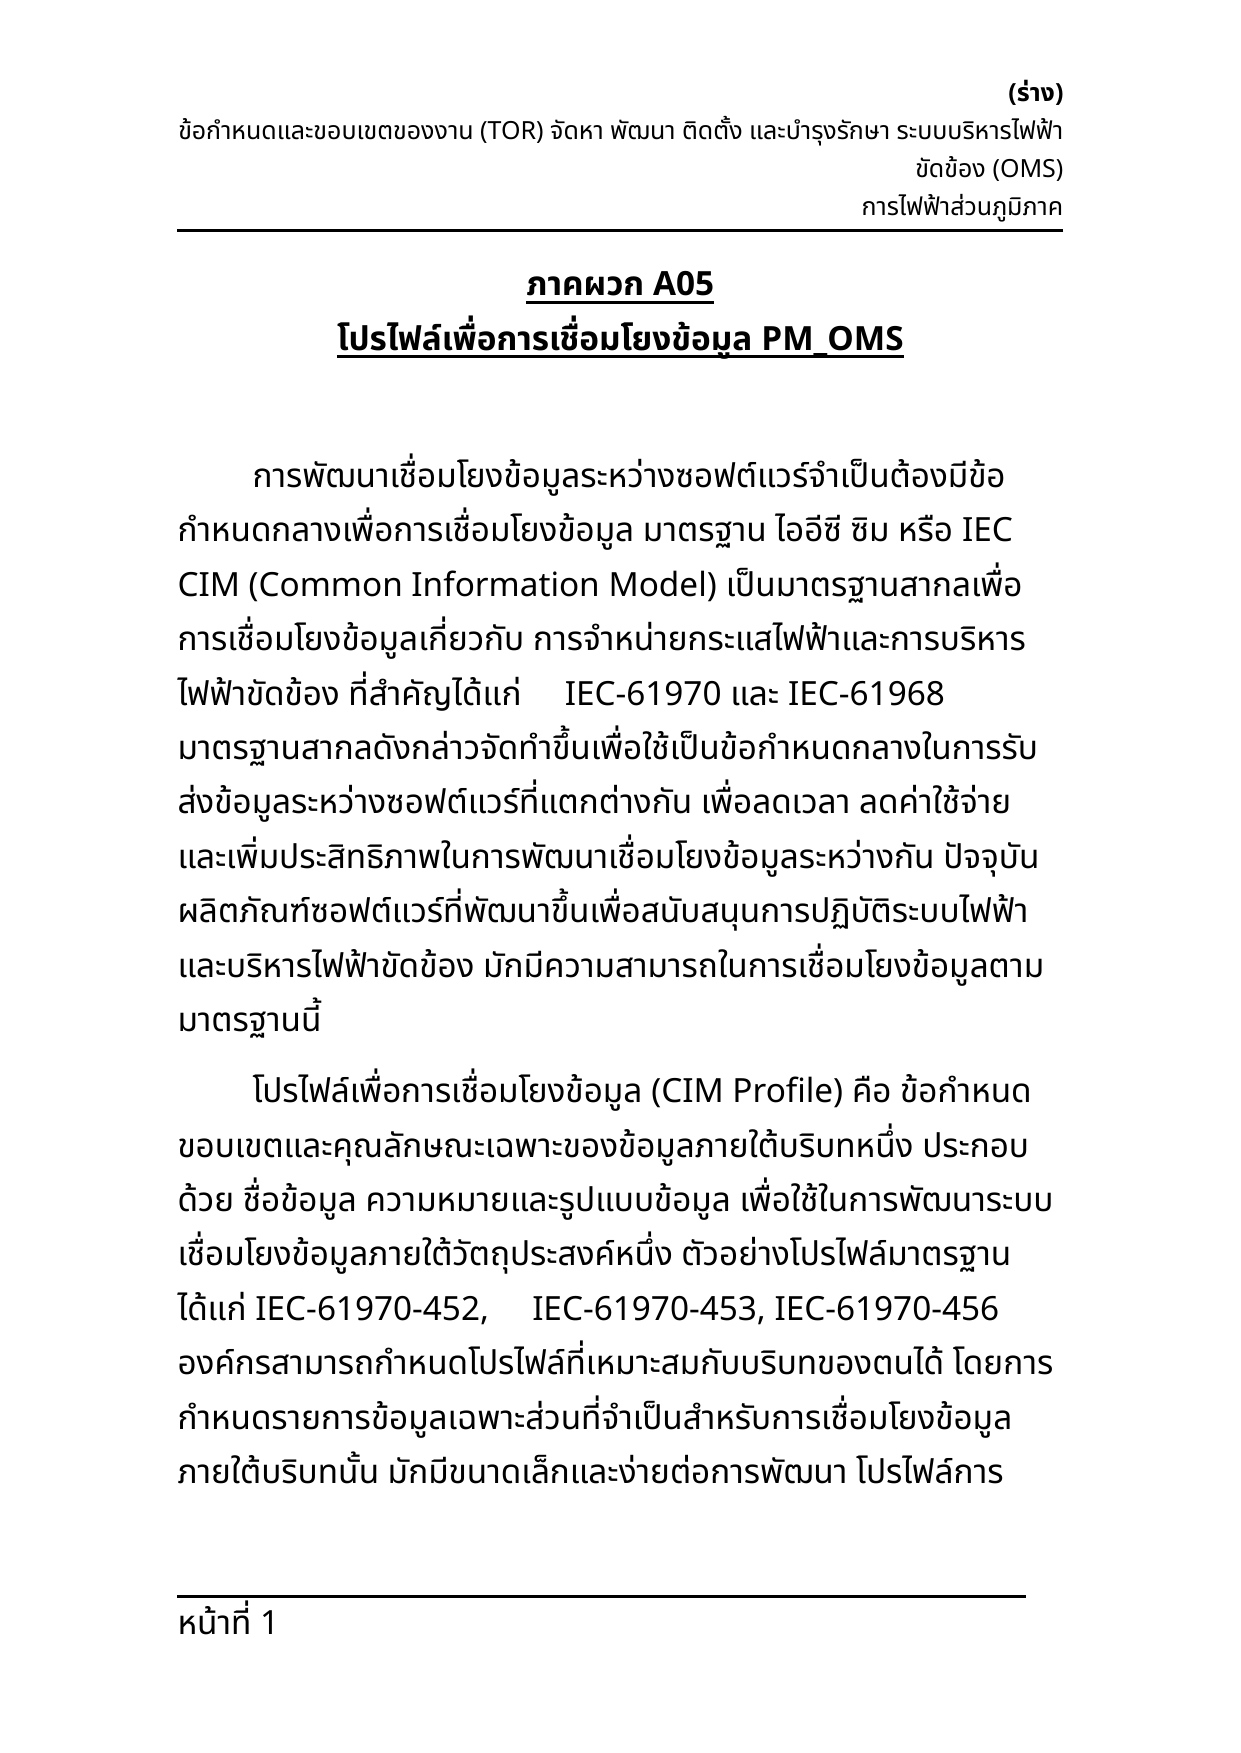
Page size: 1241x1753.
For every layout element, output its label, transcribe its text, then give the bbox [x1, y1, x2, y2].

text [177, 1067, 1063, 1498]
text การพัฒนาเชื่อมโยงข้อมูลระหว่างซอฟต์แวร์จำเป็นต้องมีข้อกำหนดกลางเพื่อการเชื่อมโยงข้อมูล มาตรฐาน ไออีซี ซิม หรือ IEC CIM (Common Information Model) เป็นมาตรฐานสากลเพื่อการเชื่อมโยงข้อมูลเกี่ยวกับ การจำหน่ายกระแสไฟฟ้าและการบริหารไฟฟ้าขัดข้อง ที่สำคัญได้แก่ IEC-61970 และ IEC-61968 มาตรฐานสากลดังกล่าวจัดทำขึ้นเพื่อใช้เป็นข้อกำหนดกลางในการรับส่งข้อมูลระหว่างซอฟต์แวร์ที่แตกต่างกัน เพื่อลดเวลา ลดค่าใช้จ่าย และเพิ่มประสิทธิภาพในการพัฒนาเชื่อมโยงข้อมูลระหว่างกัน ปัจจุบันผลิตภัณฑ์ซอฟต์แวร์ที่พัฒนาขึ้นเพื่อสนับสนุนการปฏิบัติระบบไฟฟ้าและบริหารไฟฟ้าขัดข้อง มักมีความสามารถในการเชื่อมโยงข้อมูลตามมาตรฐานนี้ [177, 452, 1063, 1046]
text ภาคผวก A05 โปรไฟล์เพื่อการเชื่อมโยงข้อมูล PM_OMS [177, 260, 1063, 365]
